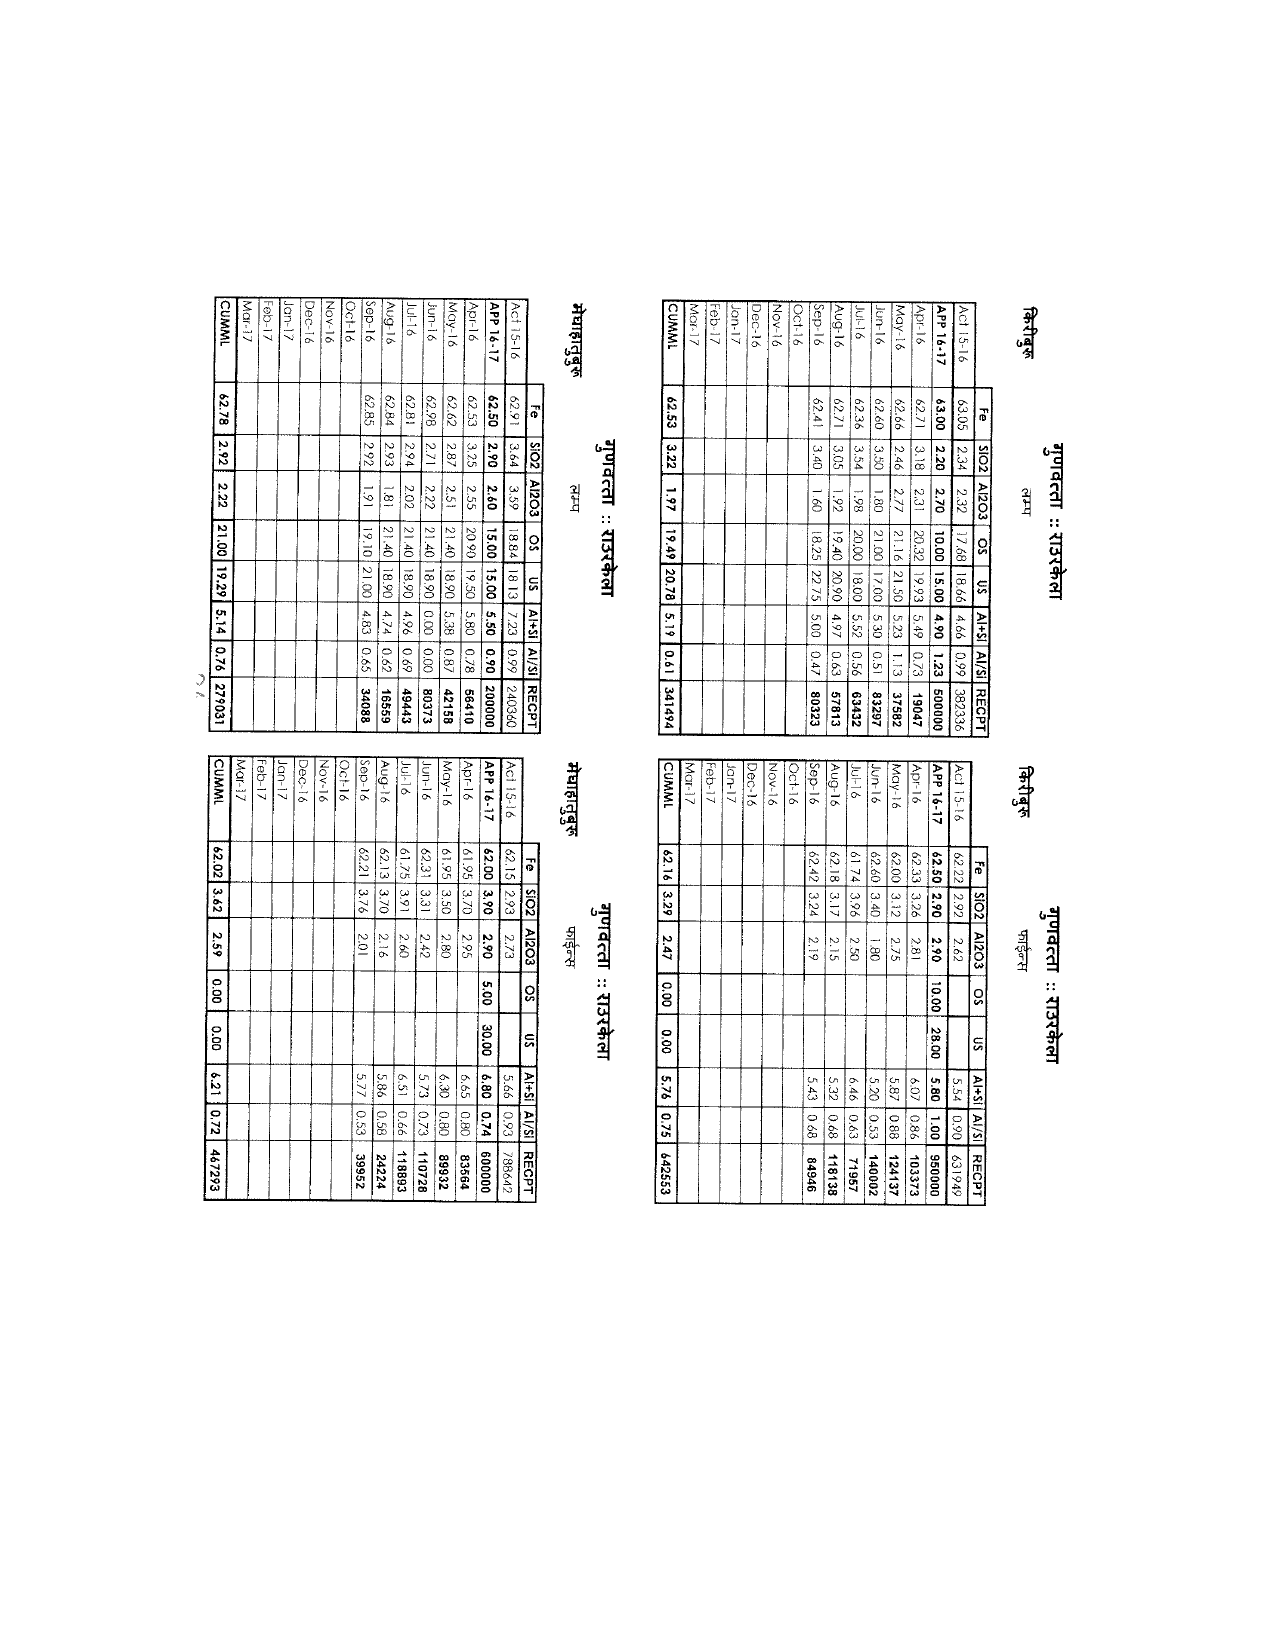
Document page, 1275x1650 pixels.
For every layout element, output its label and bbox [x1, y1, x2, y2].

picture [187, 74, 1082, 1347]
